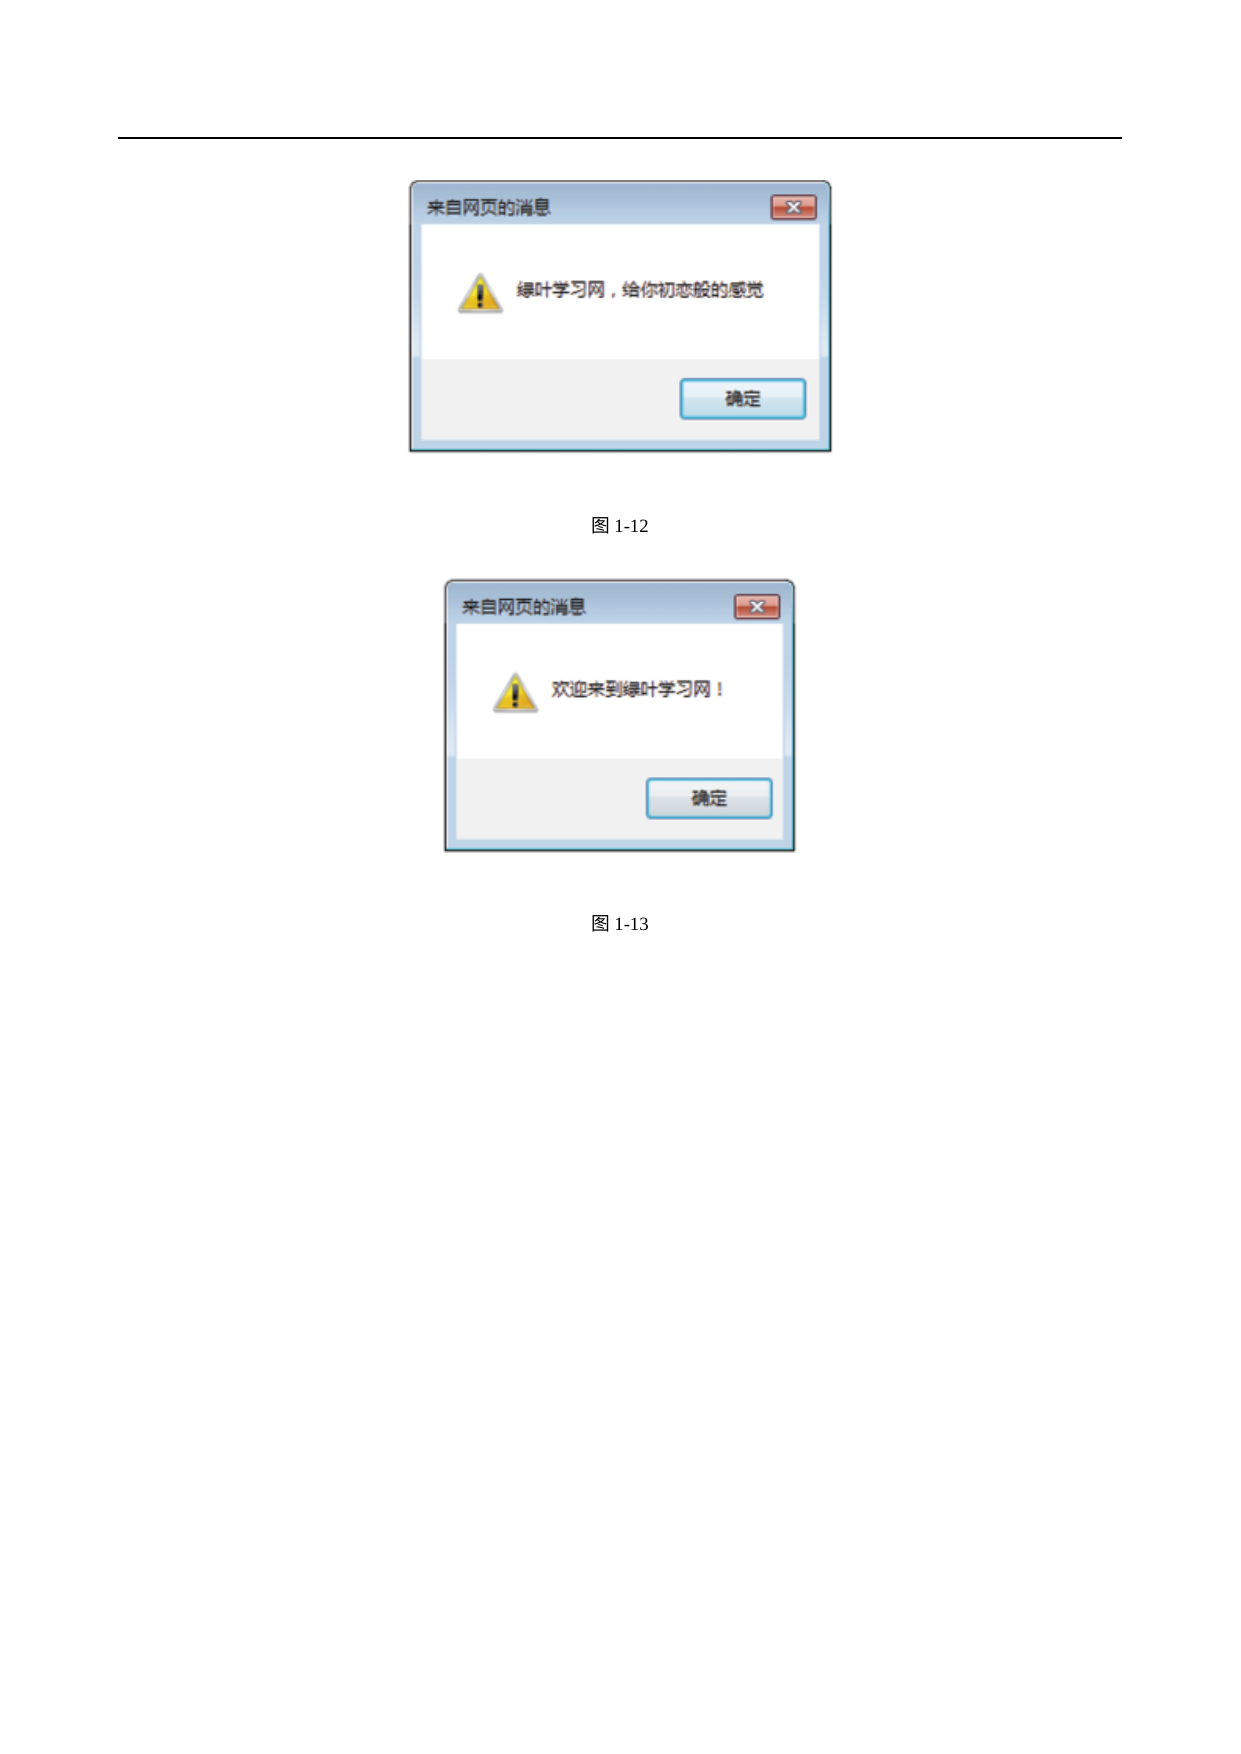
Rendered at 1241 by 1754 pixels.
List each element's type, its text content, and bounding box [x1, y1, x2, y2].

picture [442, 577, 798, 856]
picture [407, 180, 833, 455]
text 图1-12 [118, 508, 1122, 541]
text 图1-13 [118, 906, 1122, 938]
